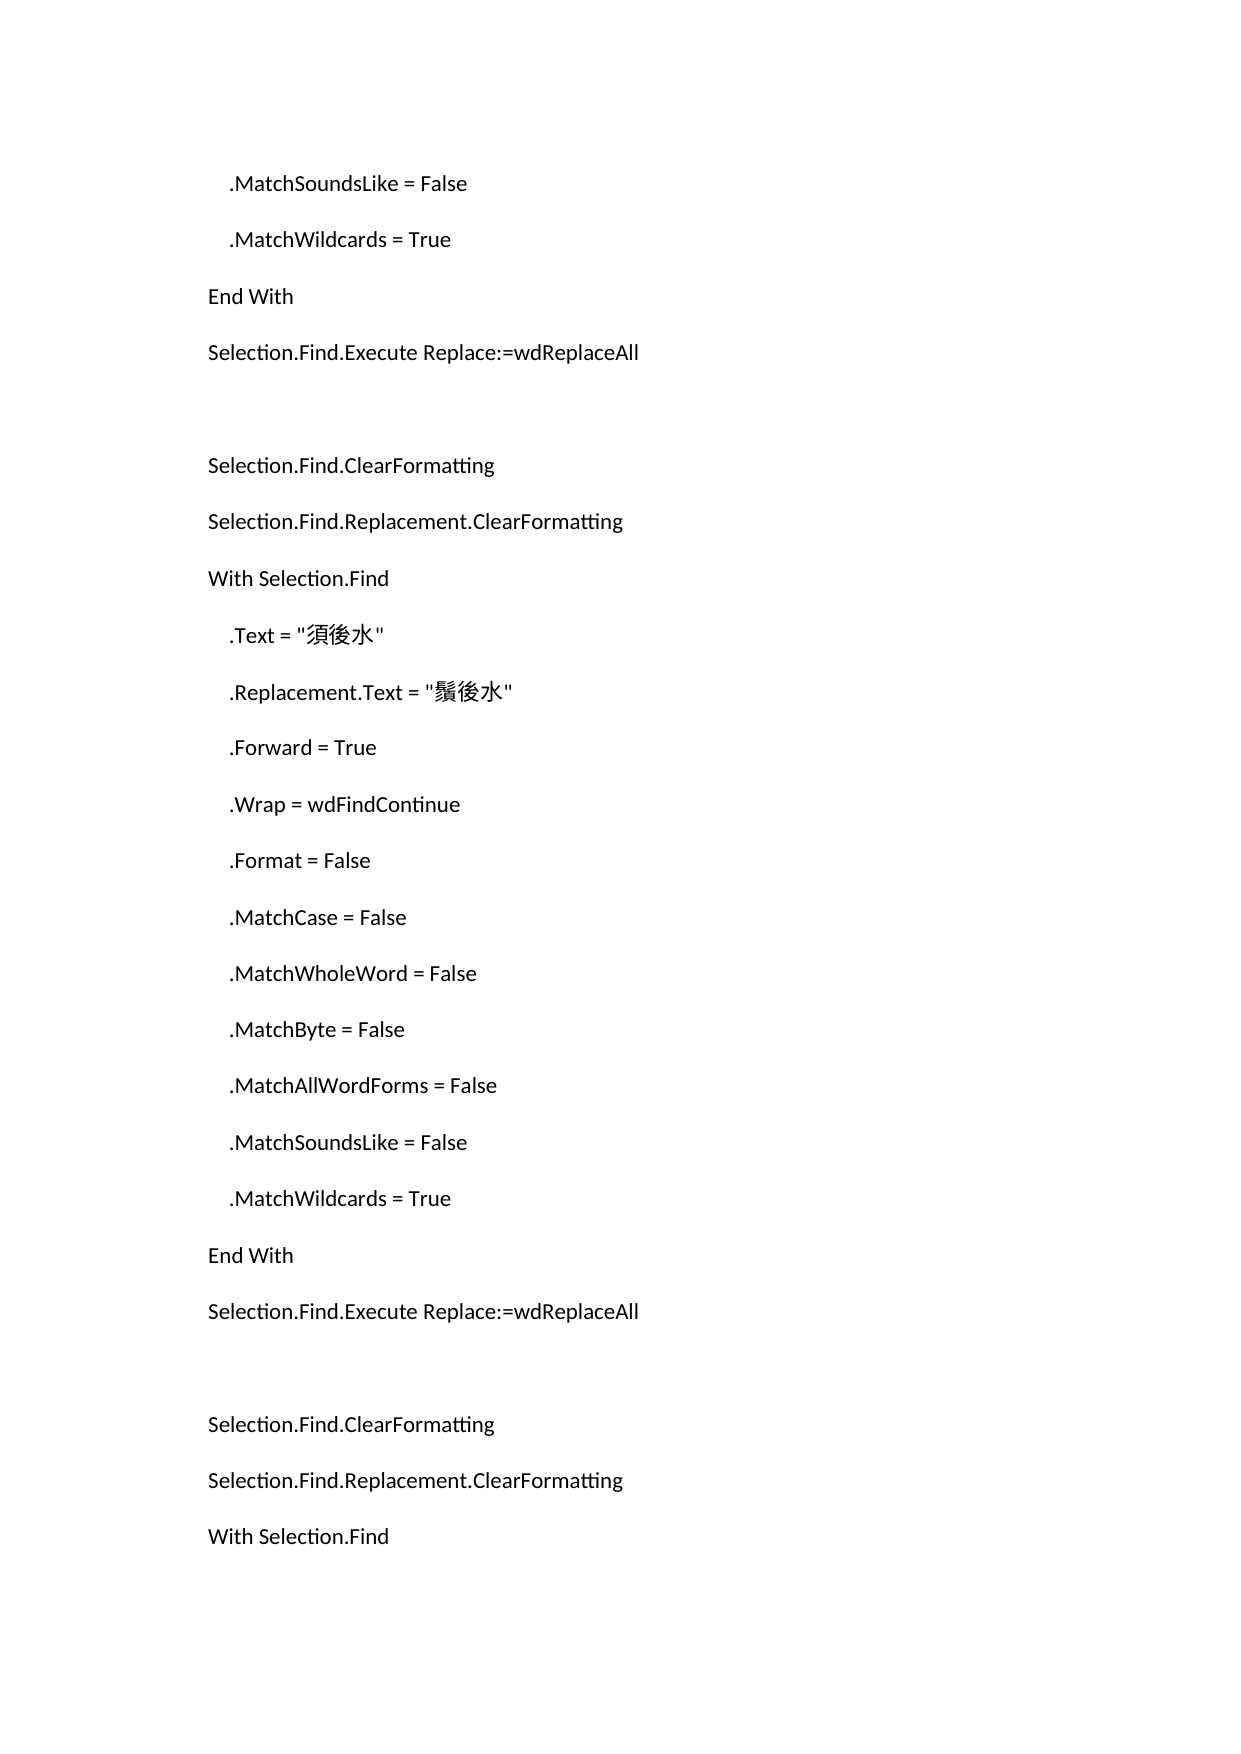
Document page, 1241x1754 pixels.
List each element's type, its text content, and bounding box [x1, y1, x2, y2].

text .MatchSoundsLike = False [187, 1123, 1053, 1161]
text .MatchWildcards = True [187, 221, 1053, 258]
text With Selection.Find [187, 1518, 1053, 1555]
text End With [187, 277, 1053, 315]
text .Text = "須後水" [187, 615, 1053, 653]
text .Forward = True [187, 729, 1053, 766]
text Selection.Find.Replacement.ClearFormatting [187, 1461, 1053, 1499]
text .Replacement.Text = "鬚後水" [187, 672, 1053, 709]
text .MatchSoundsLike = False [187, 164, 1053, 202]
text .Format = False [187, 842, 1053, 879]
text .MatchWildcards = True [187, 1180, 1053, 1217]
text End With [187, 1236, 1053, 1273]
text .MatchByte = False [187, 1011, 1053, 1048]
text With Selection.Find [187, 559, 1053, 596]
text Selection.Find.ClearFormatting [187, 446, 1053, 484]
text .MatchWholeWord = False [187, 954, 1053, 992]
text Selection.Find.Replacement.ClearFormatting [187, 503, 1053, 540]
text .MatchCase = False [187, 898, 1053, 935]
text .Wrap = wdFindContinue [187, 785, 1053, 823]
text .MatchAllWordForms = False [187, 1067, 1053, 1104]
text Selection.Find.Execute Replace:=wdReplaceAll [187, 333, 1053, 371]
text Selection.Find.ClearFormatting [187, 1405, 1053, 1443]
text Selection.Find.Execute Replace:=wdReplaceAll [187, 1292, 1053, 1330]
